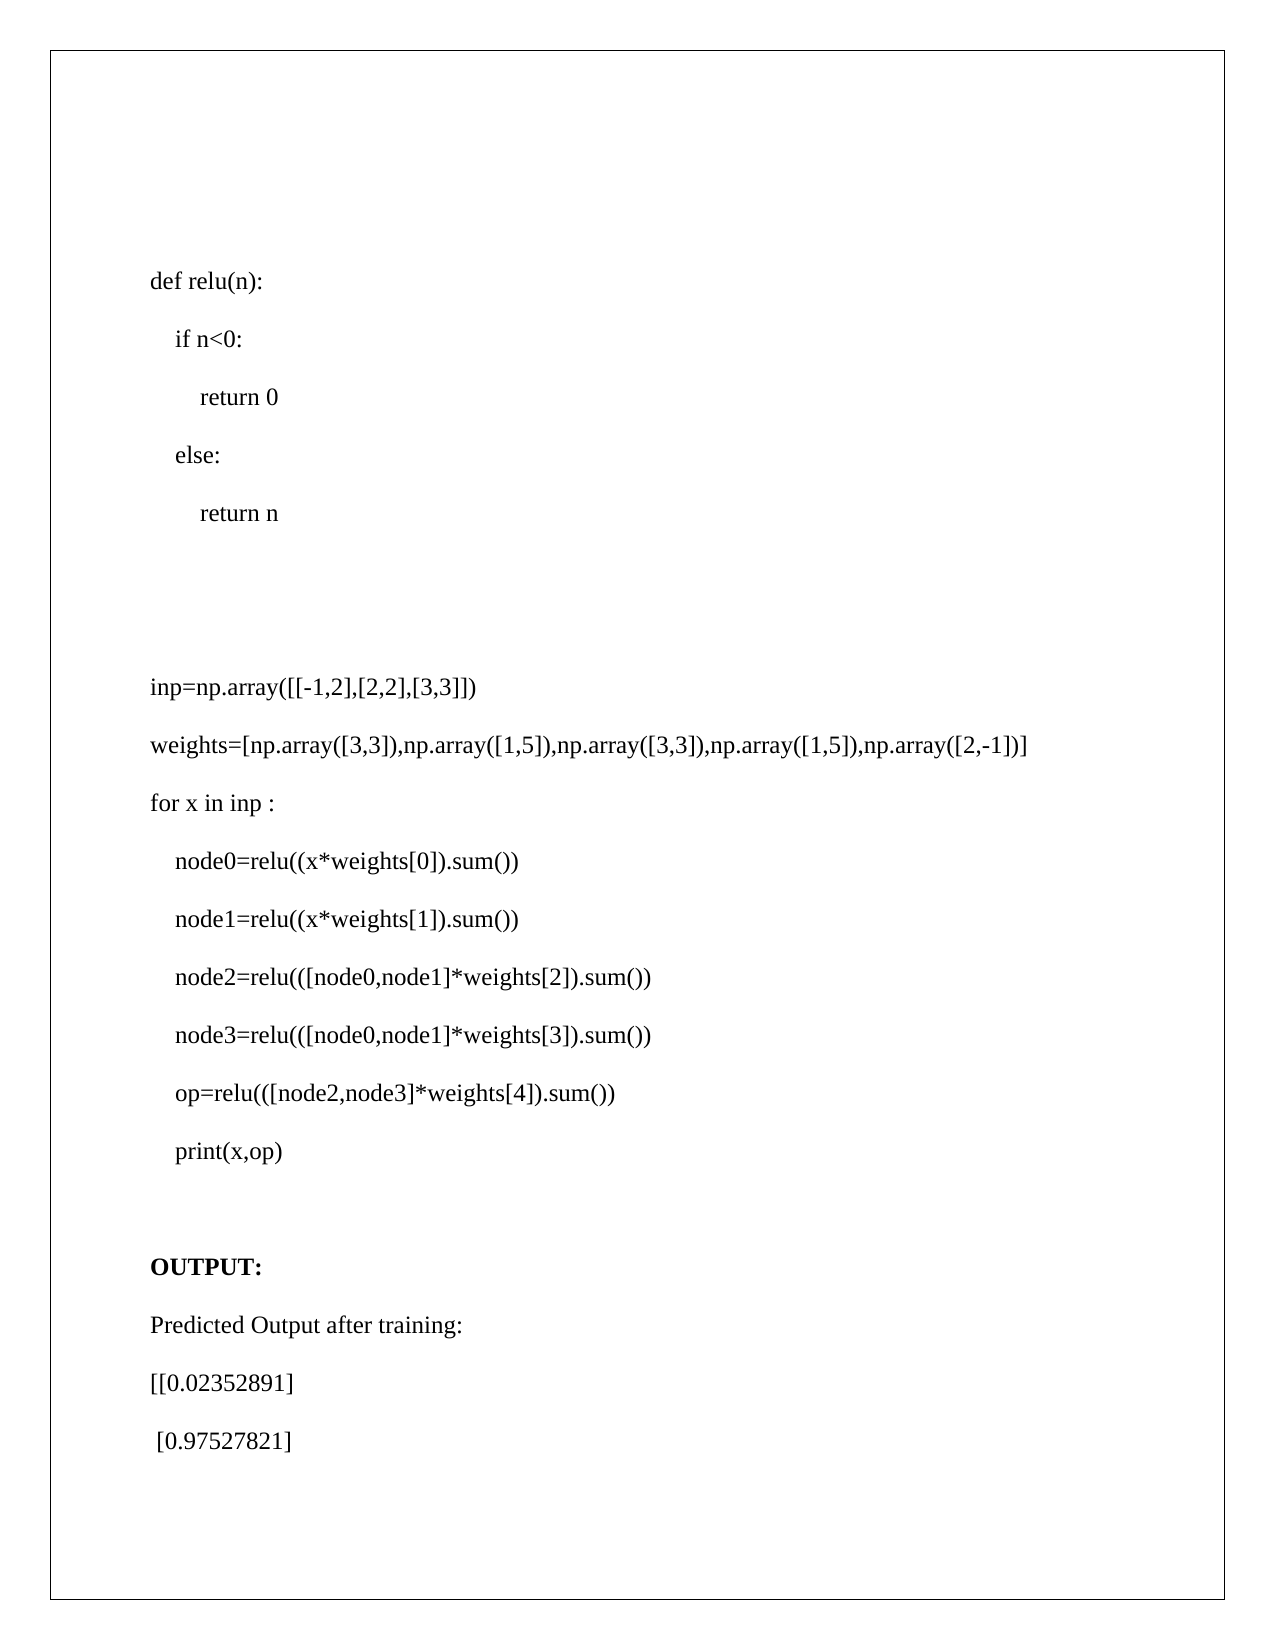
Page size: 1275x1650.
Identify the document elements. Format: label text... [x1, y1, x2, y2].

text else: [150, 440, 1125, 469]
text weights=[np.array([3,3]),np.array([1,5]),np.array([3,3]),np.array([1,5]),np.array([2,-1])] [150, 730, 1125, 759]
text inp=np.array([[-1,2],[2,2],[3,3]]) [150, 672, 1125, 701]
text def relu(n): [150, 266, 1125, 295]
text if n<0: [150, 324, 1125, 353]
text node1=relu((x*weights[1]).sum()) [150, 904, 1125, 933]
text return n [150, 498, 1125, 527]
text for x in inp : [150, 788, 1125, 817]
text node0=relu((x*weights[0]).sum()) [150, 846, 1125, 875]
text node3=relu(([node0,node1]*weights[3]).sum()) [150, 1020, 1125, 1049]
text [0.97527821] [150, 1426, 1125, 1455]
text op=relu(([node2,node3]*weights[4]).sum()) [150, 1078, 1125, 1107]
text print(x,op) [150, 1136, 1125, 1165]
text node2=relu(([node0,node1]*weights[2]).sum()) [150, 962, 1125, 991]
text return 0 [150, 382, 1125, 411]
text Predicted Output after training: [150, 1310, 1125, 1339]
text [[0.02352891] [150, 1368, 1125, 1397]
text OUTPUT: [150, 1252, 1125, 1281]
